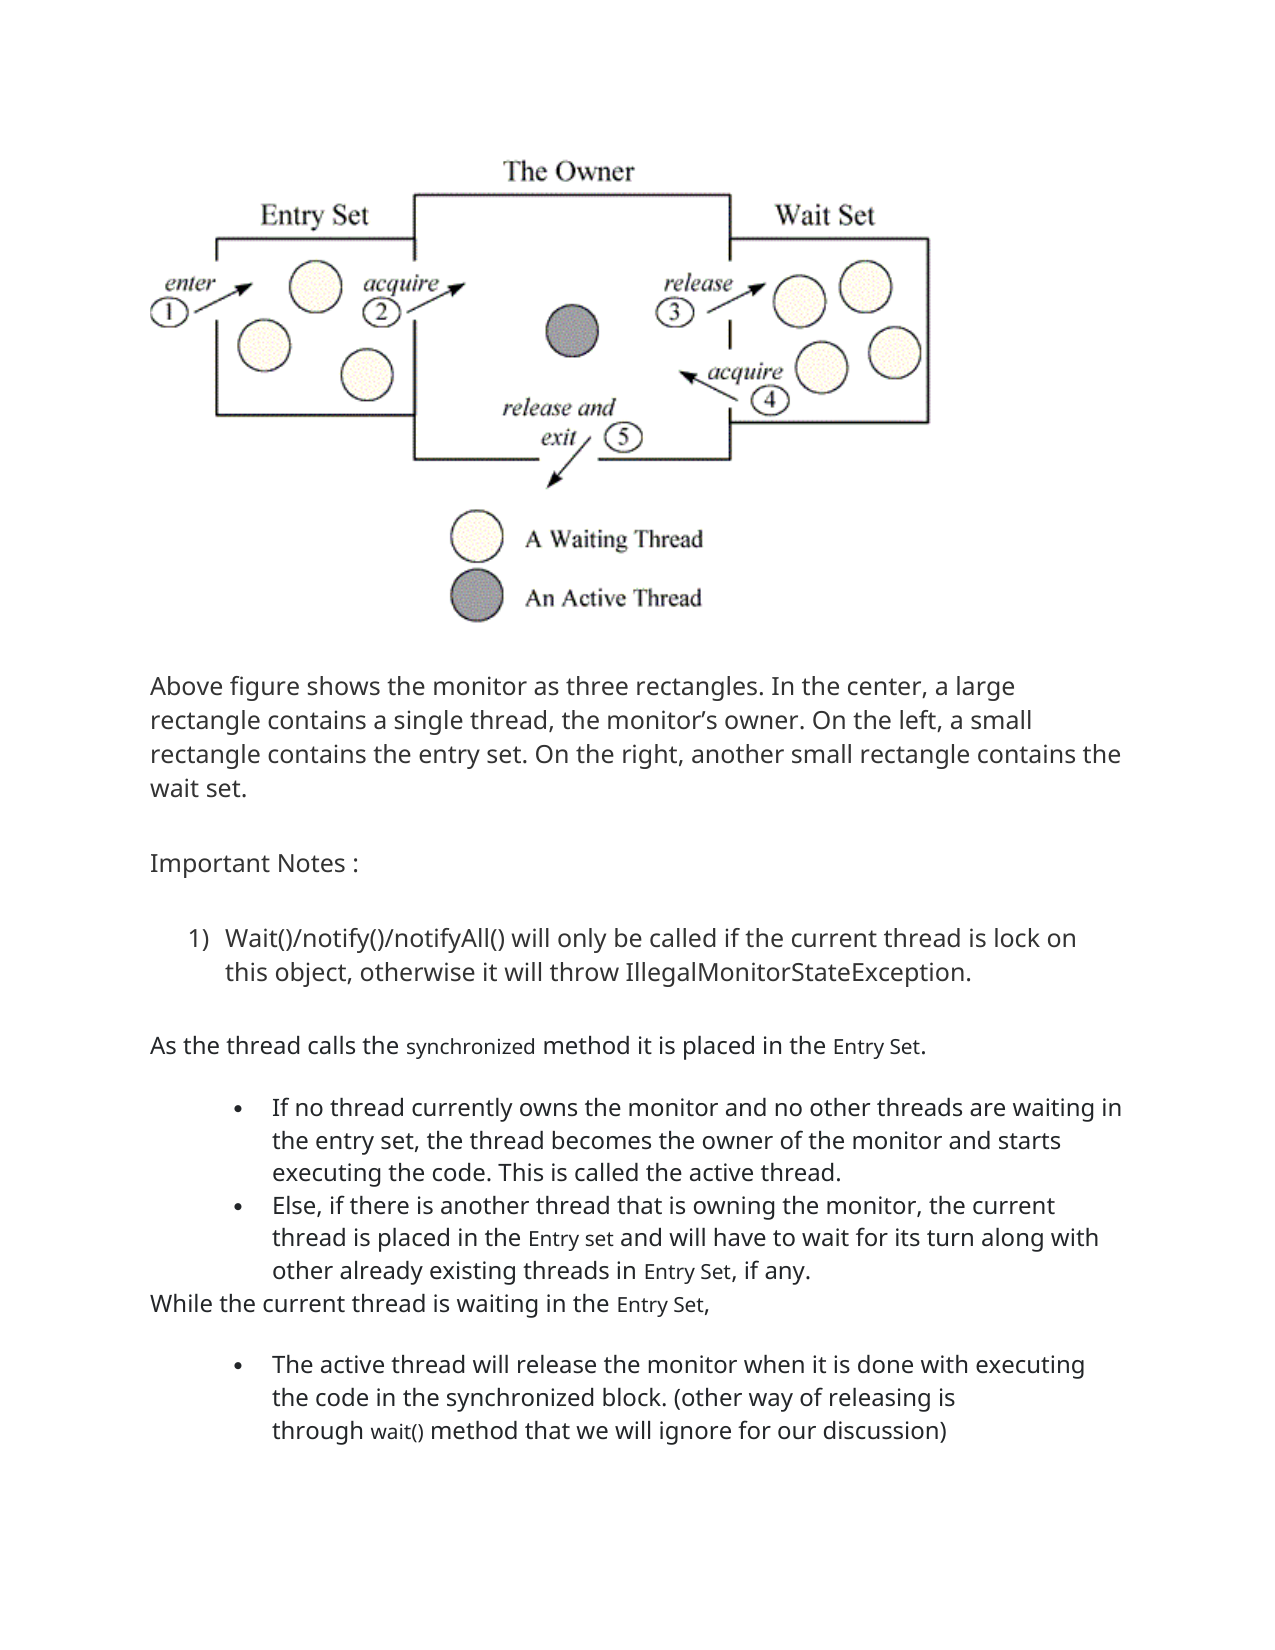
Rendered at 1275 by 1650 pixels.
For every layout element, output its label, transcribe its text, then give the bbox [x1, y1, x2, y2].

list If no thread currently owns the monitor and no other threads are waiting in the entry set, the thread becomes the owner of the monitor and starts executing the code. This is called the active thread. [234, 1091, 1125, 1189]
text As the thread calls the synchronized method it is placed in the Entry Set. [150, 1029, 1125, 1062]
text Above figure shows the monitor as three rectangles. In the center, a large rectangle contains a single thread, the monitor’s owner. On the left, a small rectangle contains the entry set. On the right, another small rectangle contains the wait set. [150, 669, 1125, 805]
text While the current thread is waiting in the Entry Set, [150, 1286, 1125, 1319]
picture [150, 150, 934, 629]
list Else, if there is another thread that is owning the monitor, the current thread is placed in the Entry set and will have to wait for its turn along with other already existing threads in Entry Set, if any. [234, 1189, 1125, 1286]
list The active thread will release the monitor when it is done with executing the code in the synchronized block. (other way of releasing is through wait() method that we will ignore for our discussion) [234, 1348, 1125, 1446]
text Important Notes : [150, 846, 1125, 880]
list Wait()/notify()/notifyAll() will only be called if the current thread is lock on this object, otherwise it will throw IllegalMonitorStateException. [187, 920, 1125, 988]
